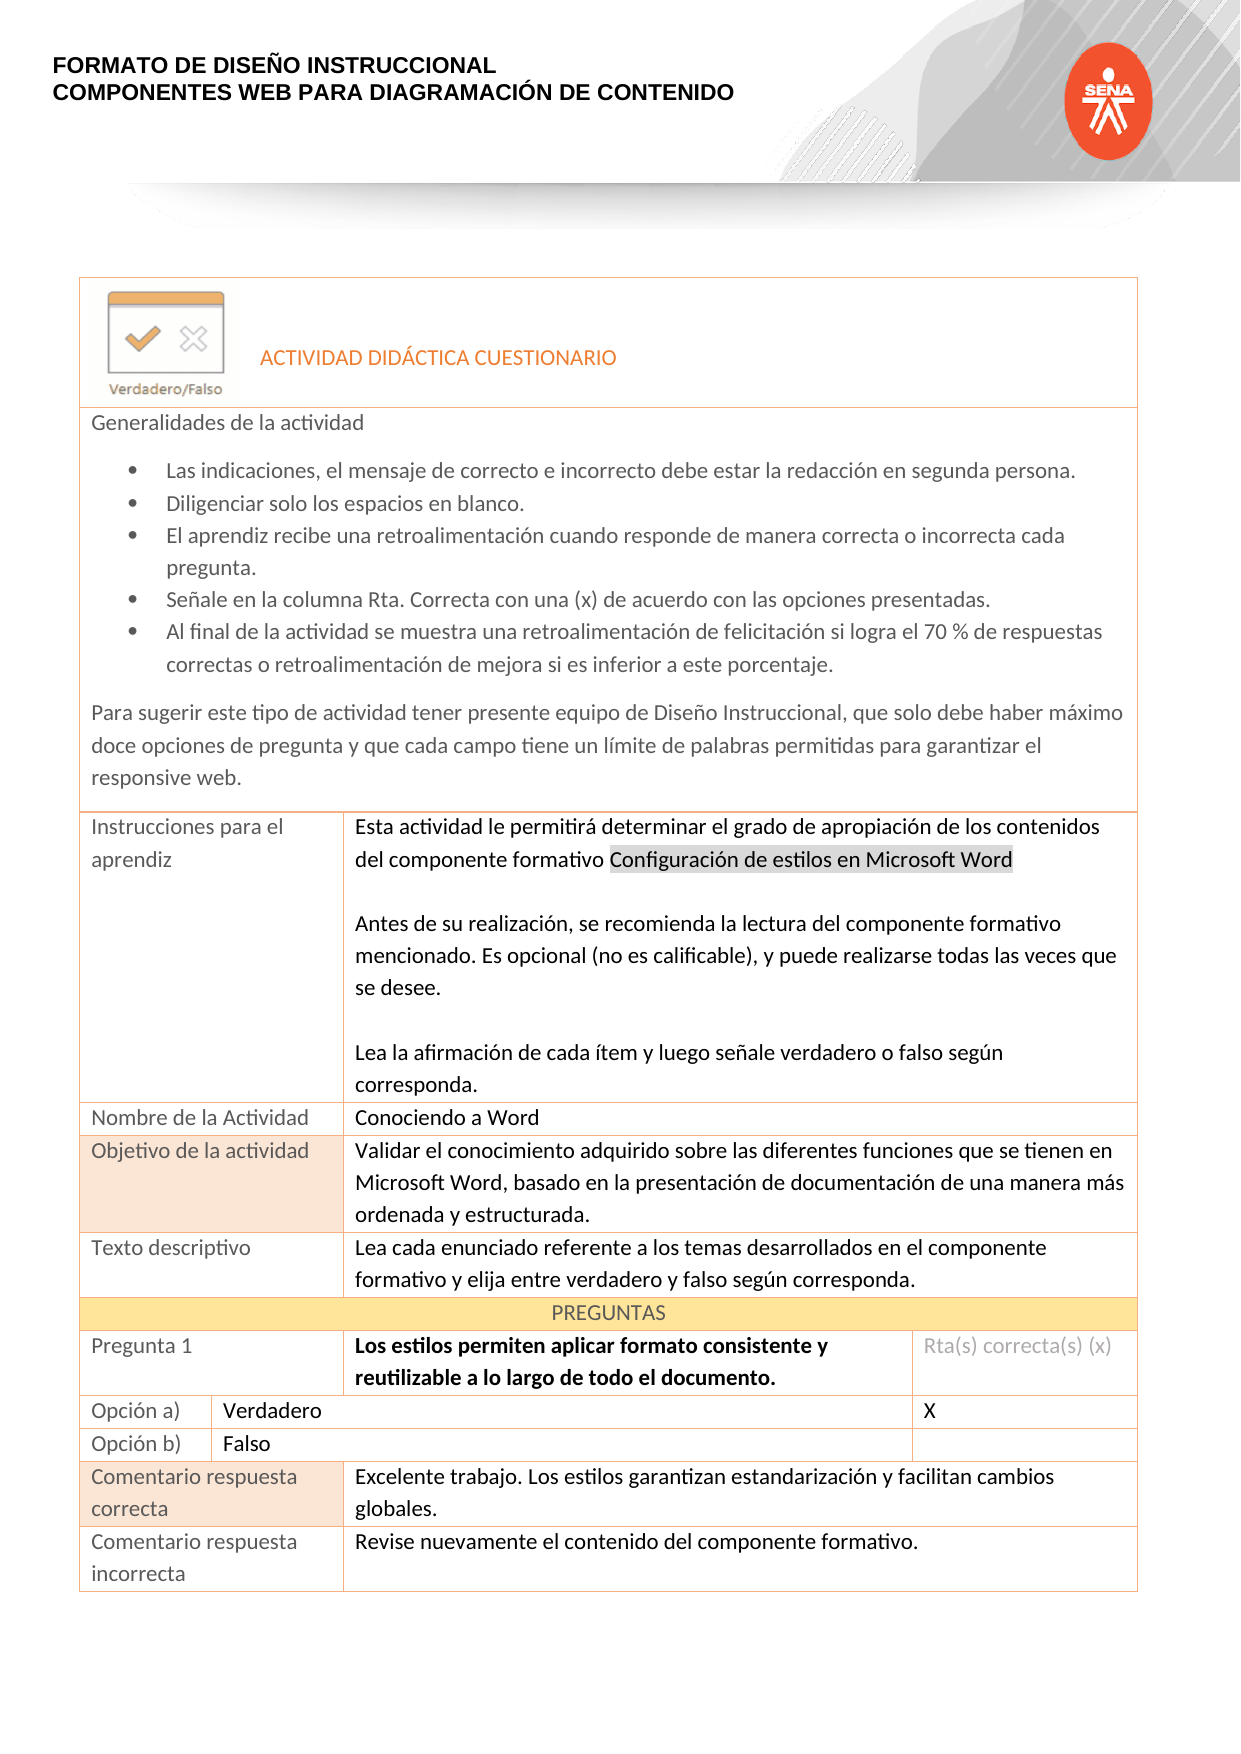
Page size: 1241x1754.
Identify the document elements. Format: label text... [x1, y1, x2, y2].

table_cell Instrucciones para el aprendiz [80, 813, 343, 1102]
table_cell Verdadero [212, 1396, 912, 1428]
table_cell Texto descriptivo [80, 1233, 343, 1297]
table_header ACTIVIDAD DIDÁCTICA CUESTIONARIO [80, 278, 1137, 407]
table_cell X [913, 1396, 1137, 1428]
table_cell Opción a) [80, 1396, 211, 1428]
table_cell Validar el conocimiento adquirido sobre las diferentes funciones que se tienen en Microsoft Word, basado en la presentación de documentación de una manera más ordenada y estructurada. [344, 1136, 1137, 1232]
table_cell Revise nuevamente el contenido del componente formativo. [344, 1527, 1137, 1591]
table_cell Lea cada enunciado referente a los temas desarrollados en el componente formativo y elija entre verdadero y falso según corresponda. [344, 1233, 1137, 1297]
table_cell Nombre de la Actividad [80, 1103, 343, 1135]
table_cell Falso [212, 1429, 912, 1461]
table_cell Rta(s) correcta(s) (x) [913, 1331, 1137, 1395]
table_cell Objetivo de la actividad [80, 1136, 343, 1232]
table_cell [913, 1429, 1137, 1461]
table_cell Esta actividad le permitirá determinar el grado de apropiación de los contenidos del componente formativo Configuración de estilos en Microsoft Word Antes de su realización, se recomienda la lectura del componente formativo mencionado. Es opcional (no es calificable), y puede realizarse todas las veces que se desee. Lea la afirmación de cada ítem y luego señale verdadero o falso según corresponda. [344, 813, 1137, 1102]
table_cell Comentario respuesta correcta [80, 1462, 343, 1526]
table_cell PREGUNTAS [80, 1298, 1137, 1330]
table_cell Comentario respuesta incorrecta [80, 1527, 343, 1591]
table_cell Pregunta 1 [80, 1331, 343, 1395]
picture [0, 0, 1241, 229]
table_cell Opción b) [80, 1429, 211, 1461]
picture [88, 278, 242, 405]
table_cell Excelente trabajo. Los estilos garantizan estandarización y facilitan cambios globales. [344, 1462, 1137, 1526]
table_cell Generalidades de la actividad Las indicaciones, el mensaje de correcto e incorrecto debe estar la redacción en segunda persona. Diligenciar solo los espacios en blanco. El aprendiz recibe una retroalimentación cuando responde de manera correcta o incorrecta cada pregunta. Señale en la columna Rta. Correcta con una (x) de acuerdo con las opciones presentadas. Al final de la actividad se muestra una retroalimentación de felicitación si logra el 70 % de respuestas correctas o retroalimentación de mejora si es inferior a este porcentaje. Para sugerir este tipo de actividad tener presente equipo de Diseño Instruccional, que solo debe haber máximo doce opciones de pregunta y que cada campo tiene un límite de palabras permitidas para garantizar el responsive web. [80, 408, 1137, 811]
table_cell Los estilos permiten aplicar formato consistente y reutilizable a lo largo de todo el documento. [344, 1331, 912, 1395]
table_cell Conociendo a Word [344, 1103, 1137, 1135]
